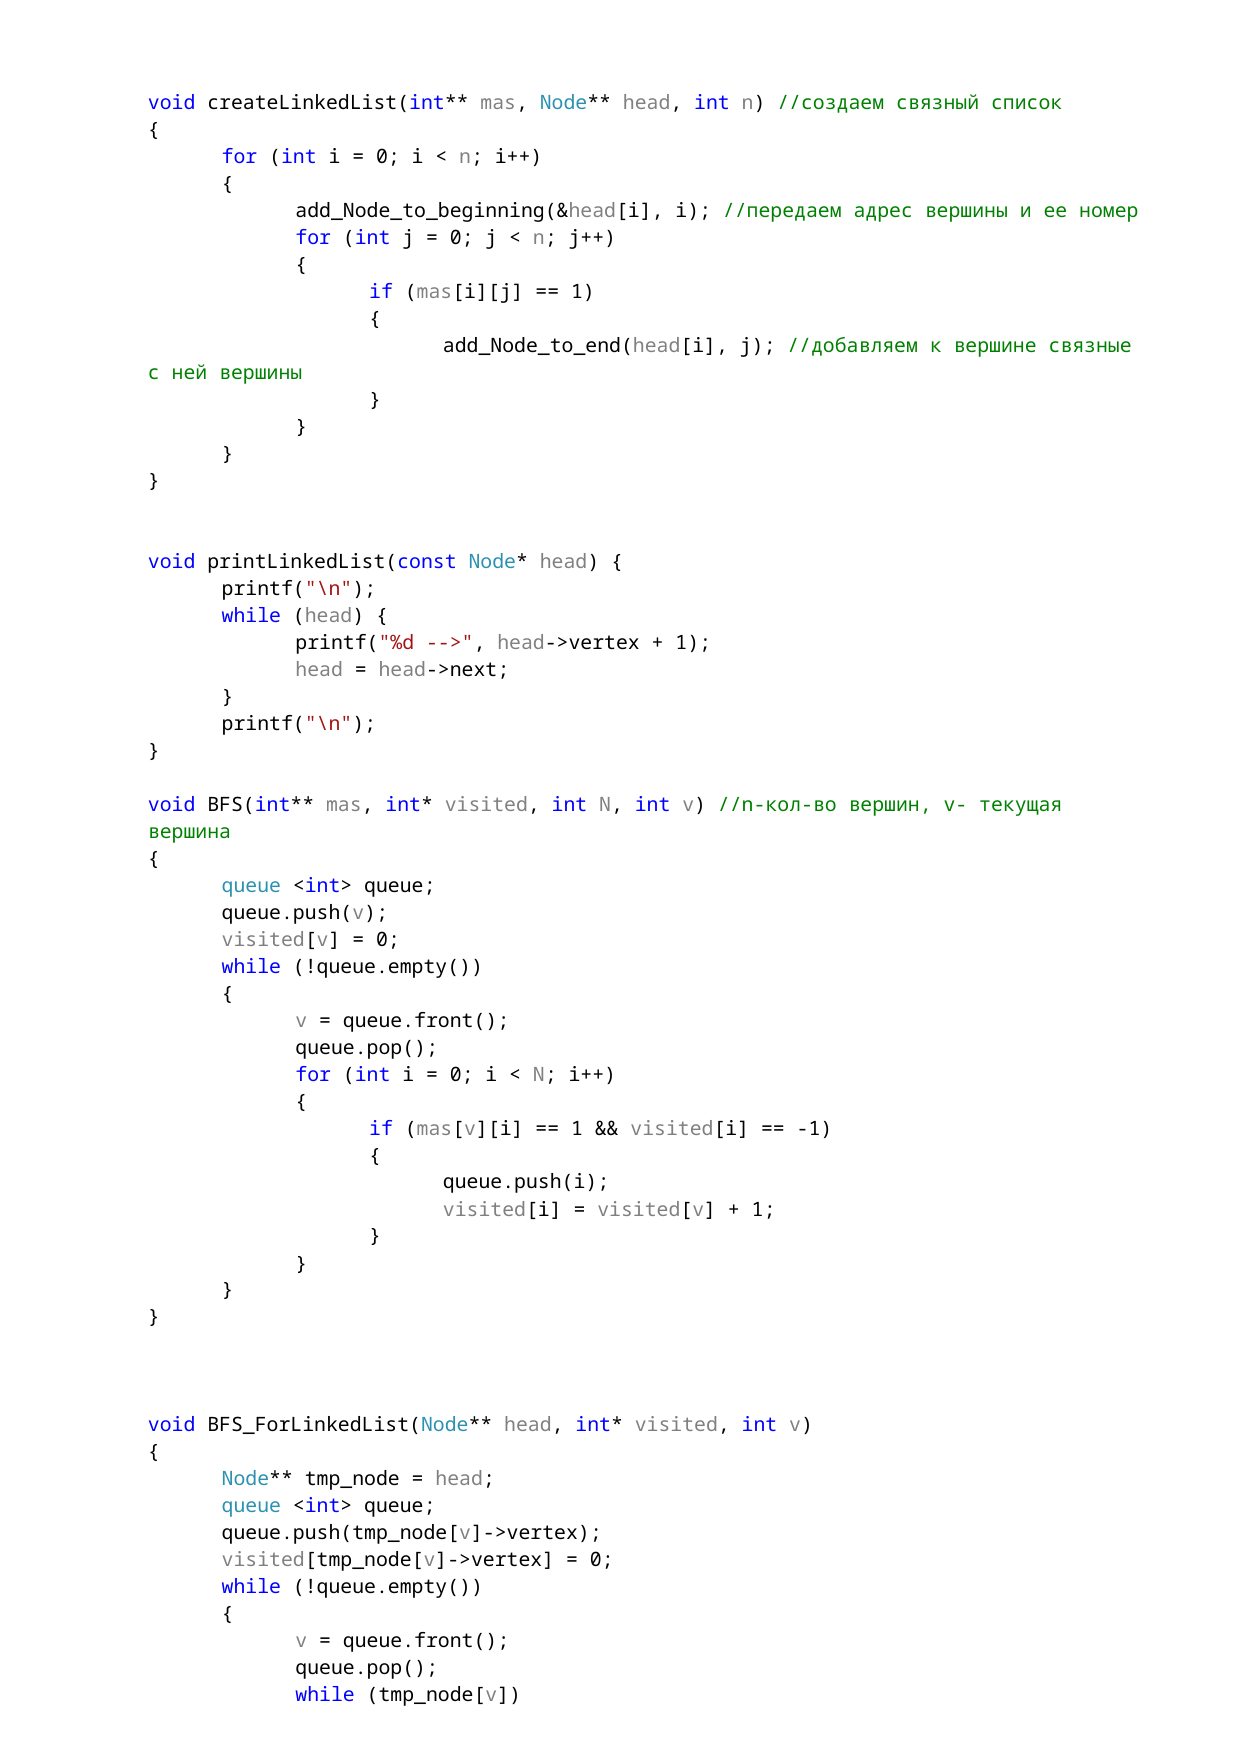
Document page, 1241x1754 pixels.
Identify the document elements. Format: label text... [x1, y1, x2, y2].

text { [148, 1141, 1152, 1168]
text v = queue.front(); [148, 1626, 1152, 1653]
text while (!queue.empty()) [148, 1572, 1152, 1599]
text visited[v] = 0; [148, 925, 1152, 952]
text { [148, 116, 1152, 143]
text printf("\n"); [148, 709, 1152, 736]
text void BFS(int** mas, int* visited, int N, int v) //n-кол-во вершин, v- текущая вершина [148, 790, 1152, 844]
text } [148, 682, 1152, 709]
text void createLinkedList(int** mas, Node** head, int n) //создаем связный список [148, 89, 1152, 116]
text printf("\n"); [148, 574, 1152, 601]
text while (!queue.empty()) [148, 952, 1152, 979]
text queue.pop(); [148, 1033, 1152, 1060]
text { [148, 1599, 1152, 1626]
text { [148, 1438, 1152, 1464]
text for (int j = 0; j < n; j++) [148, 223, 1152, 251]
text queue.push(tmp_node[v]->vertex); [148, 1518, 1152, 1546]
text queue.pop(); [148, 1653, 1152, 1680]
text } [148, 736, 1152, 763]
text queue.push(v); [148, 898, 1152, 925]
text { [148, 979, 1152, 1006]
text printf("%d -->", head->vertex + 1); [148, 628, 1152, 655]
text add_Node_to_beginning(&head[i], i); //передаем адрес вершины и ее номер [148, 197, 1152, 223]
text add_Node_to_end(head[i], j); //добавляем к вершине связные с ней вершины [148, 331, 1152, 385]
text visited[i] = visited[v] + 1; [148, 1195, 1152, 1222]
text queue <int> queue; [148, 871, 1152, 898]
text for (int i = 0; i < N; i++) [148, 1060, 1152, 1087]
text } [148, 439, 1152, 466]
text { [148, 1087, 1152, 1114]
text if (mas[v][i] == 1 && visited[i] == -1) [148, 1114, 1152, 1141]
text } [148, 385, 1152, 412]
text } [148, 1303, 1152, 1330]
text { [148, 169, 1152, 197]
text } [148, 1222, 1152, 1249]
text if (mas[i][j] == 1) [148, 277, 1152, 304]
text while (head) { [148, 601, 1152, 628]
text } [148, 1249, 1152, 1276]
text void printLinkedList(const Node* head) { [148, 547, 1152, 574]
text visited[tmp_node[v]->vertex] = 0; [148, 1546, 1152, 1572]
text for (int i = 0; i < n; i++) [148, 143, 1152, 169]
text v = queue.front(); [148, 1006, 1152, 1033]
text } [148, 1276, 1152, 1303]
text } [148, 466, 1152, 493]
text { [148, 304, 1152, 331]
text while (tmp_node[v]) [148, 1680, 1152, 1707]
text { [148, 251, 1152, 277]
text void BFS_ForLinkedList(Node** head, int* visited, int v) [148, 1411, 1152, 1438]
text { [148, 844, 1152, 871]
text queue.push(i); [148, 1168, 1152, 1195]
text } [148, 412, 1152, 439]
text Node** tmp_node = head; [148, 1464, 1152, 1492]
text queue <int> queue; [148, 1492, 1152, 1518]
text head = head->next; [148, 655, 1152, 682]
